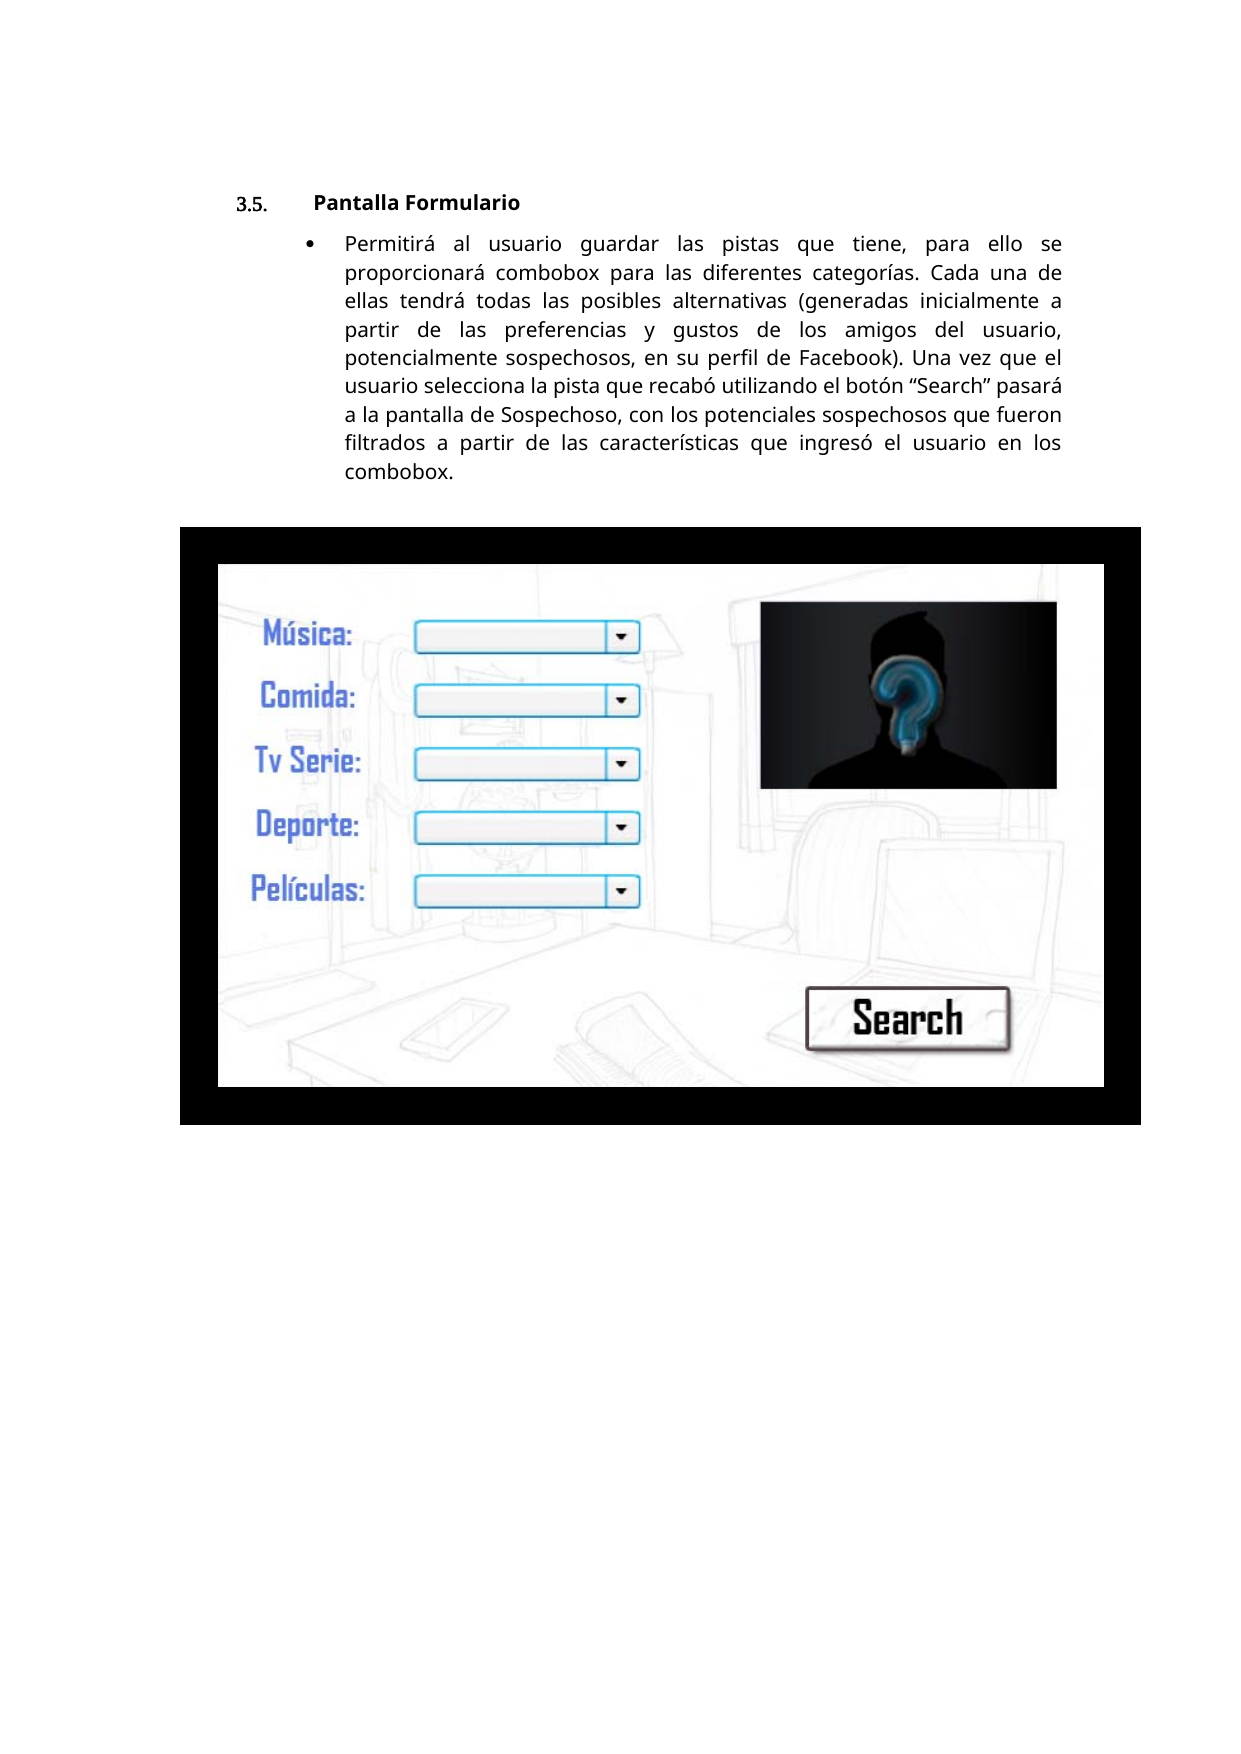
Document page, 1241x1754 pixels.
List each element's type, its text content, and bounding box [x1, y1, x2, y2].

text Pantalla Formulario [236, 188, 1063, 217]
list Permitirá al usuario guardar las pistas que tiene, para ello se proporcionará combobox para las diferentes categorías. Cada una de ellas tendrá todas las posibles alternativas (generadas inicialmente a partir de las preferencias y gustos de los amigos del usuario, potencialmente sospechosos, en su perfil de Facebook). Una vez que el usuario selecciona la pista que recabó utilizando el botón “Search” pasará a la pantalla de Sospechoso, con los potenciales sospechosos que fueron filtrados a partir de las características que ingresó el usuario en los combobox. [306, 229, 1063, 485]
picture [218, 564, 1104, 1087]
